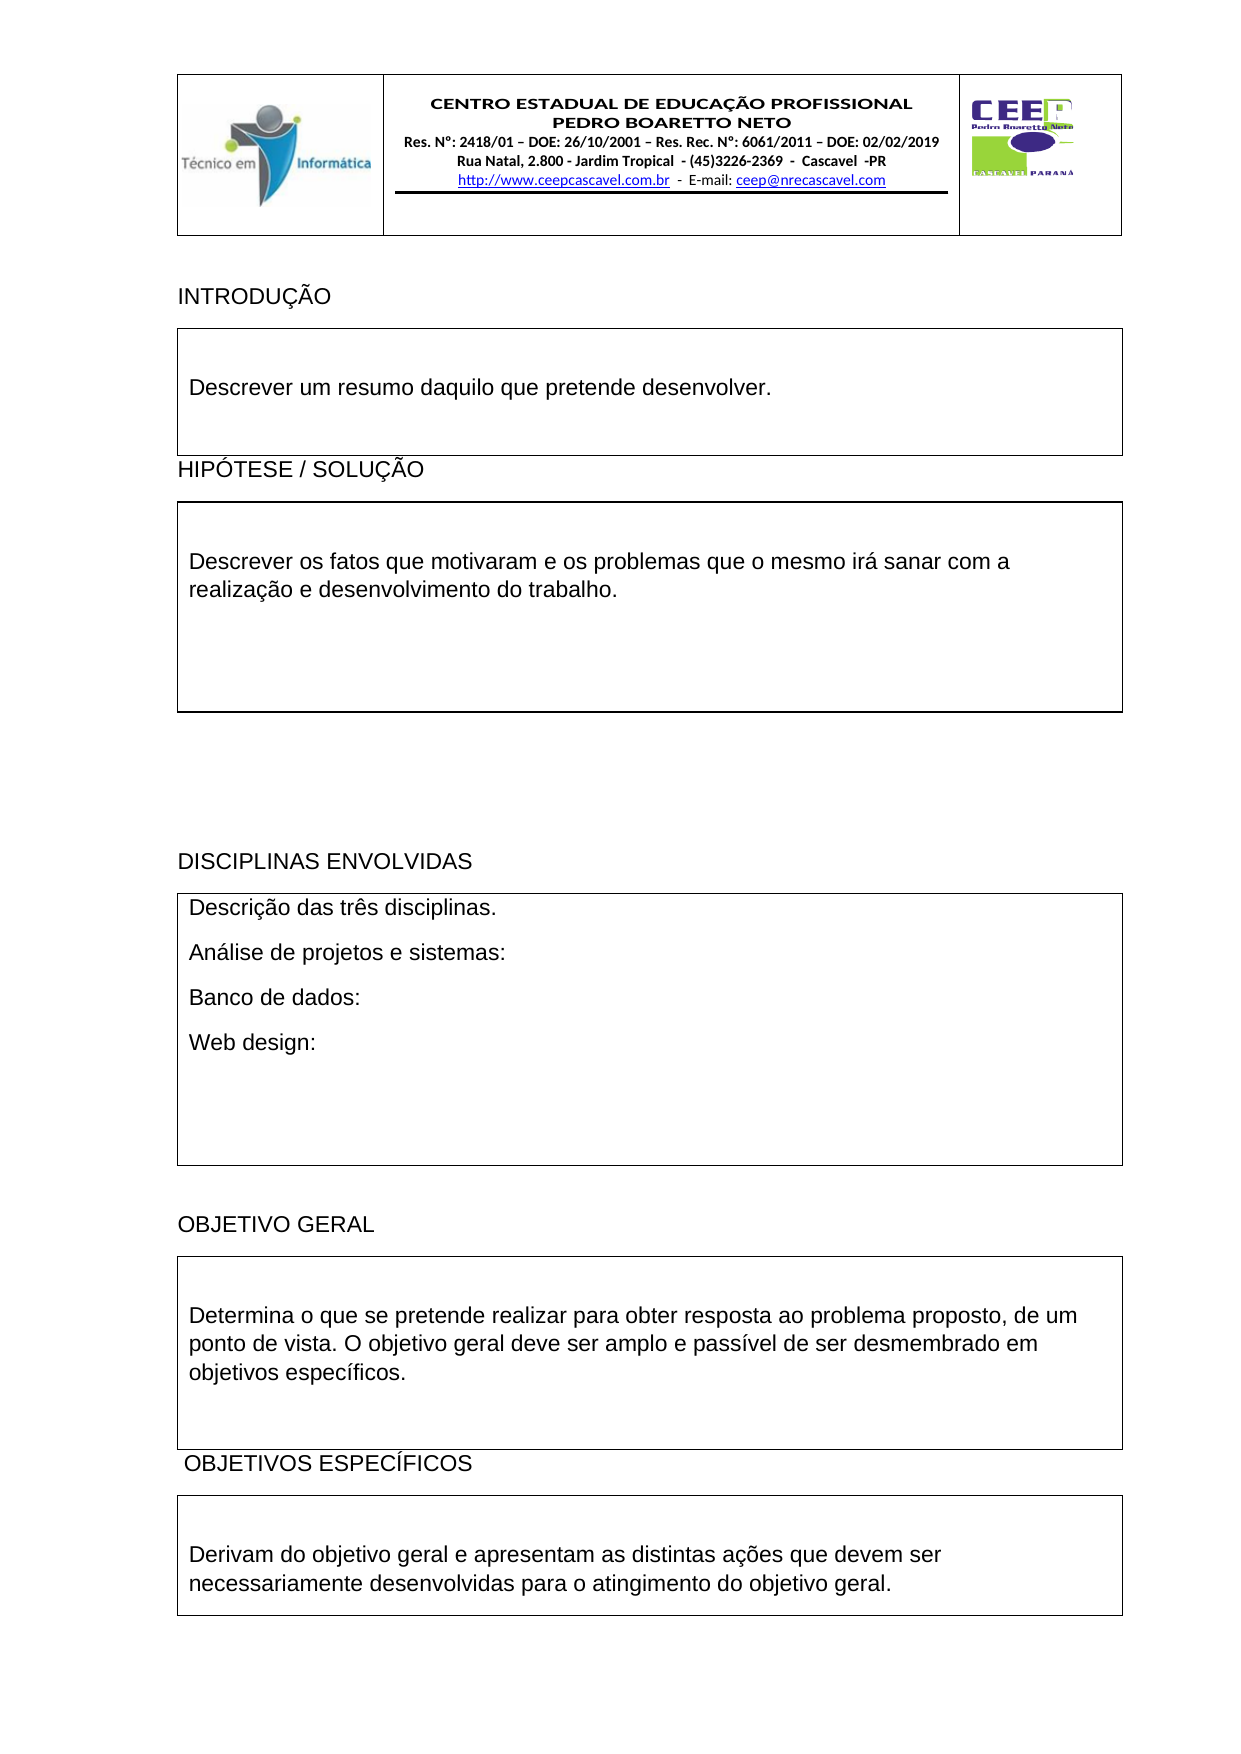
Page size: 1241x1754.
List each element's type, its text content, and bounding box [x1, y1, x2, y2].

text OBJETIVOS ESPECÍFICOS [177, 1450, 1122, 1476]
picture [181, 104, 371, 207]
table_header Derivam do objetivo geral e apresentam as distintas ações que devem ser necessariamente desenvolvidas para o atingimento do objetivo geral. [178, 1496, 1122, 1615]
text INTRODUÇÃO [177, 283, 1122, 309]
table_header Descrever os fatos que motivaram e os problemas que o mesmo irá sanar com a realização e desenvolvimento do trabalho. [178, 503, 1122, 711]
table_header Descrever um resumo daquilo que pretende desenvolver. [178, 329, 1122, 455]
table_header Determina o que se pretende realizar para obter resposta ao problema proposto, de um ponto de vista. O objetivo geral deve ser amplo e passível de ser desmembrado em objetivos específicos. [178, 1257, 1122, 1449]
text OBJETIVO GERAL [177, 1211, 1122, 1237]
text DISCIPLINAS ENVOLVIDAS [177, 848, 1004, 874]
text HIPÓTESE / SOLUÇÃO [177, 456, 1122, 483]
table_header Descrição das três disciplinas. Análise de projetos e sistemas: Banco de dados: Web design: [178, 894, 1122, 1164]
